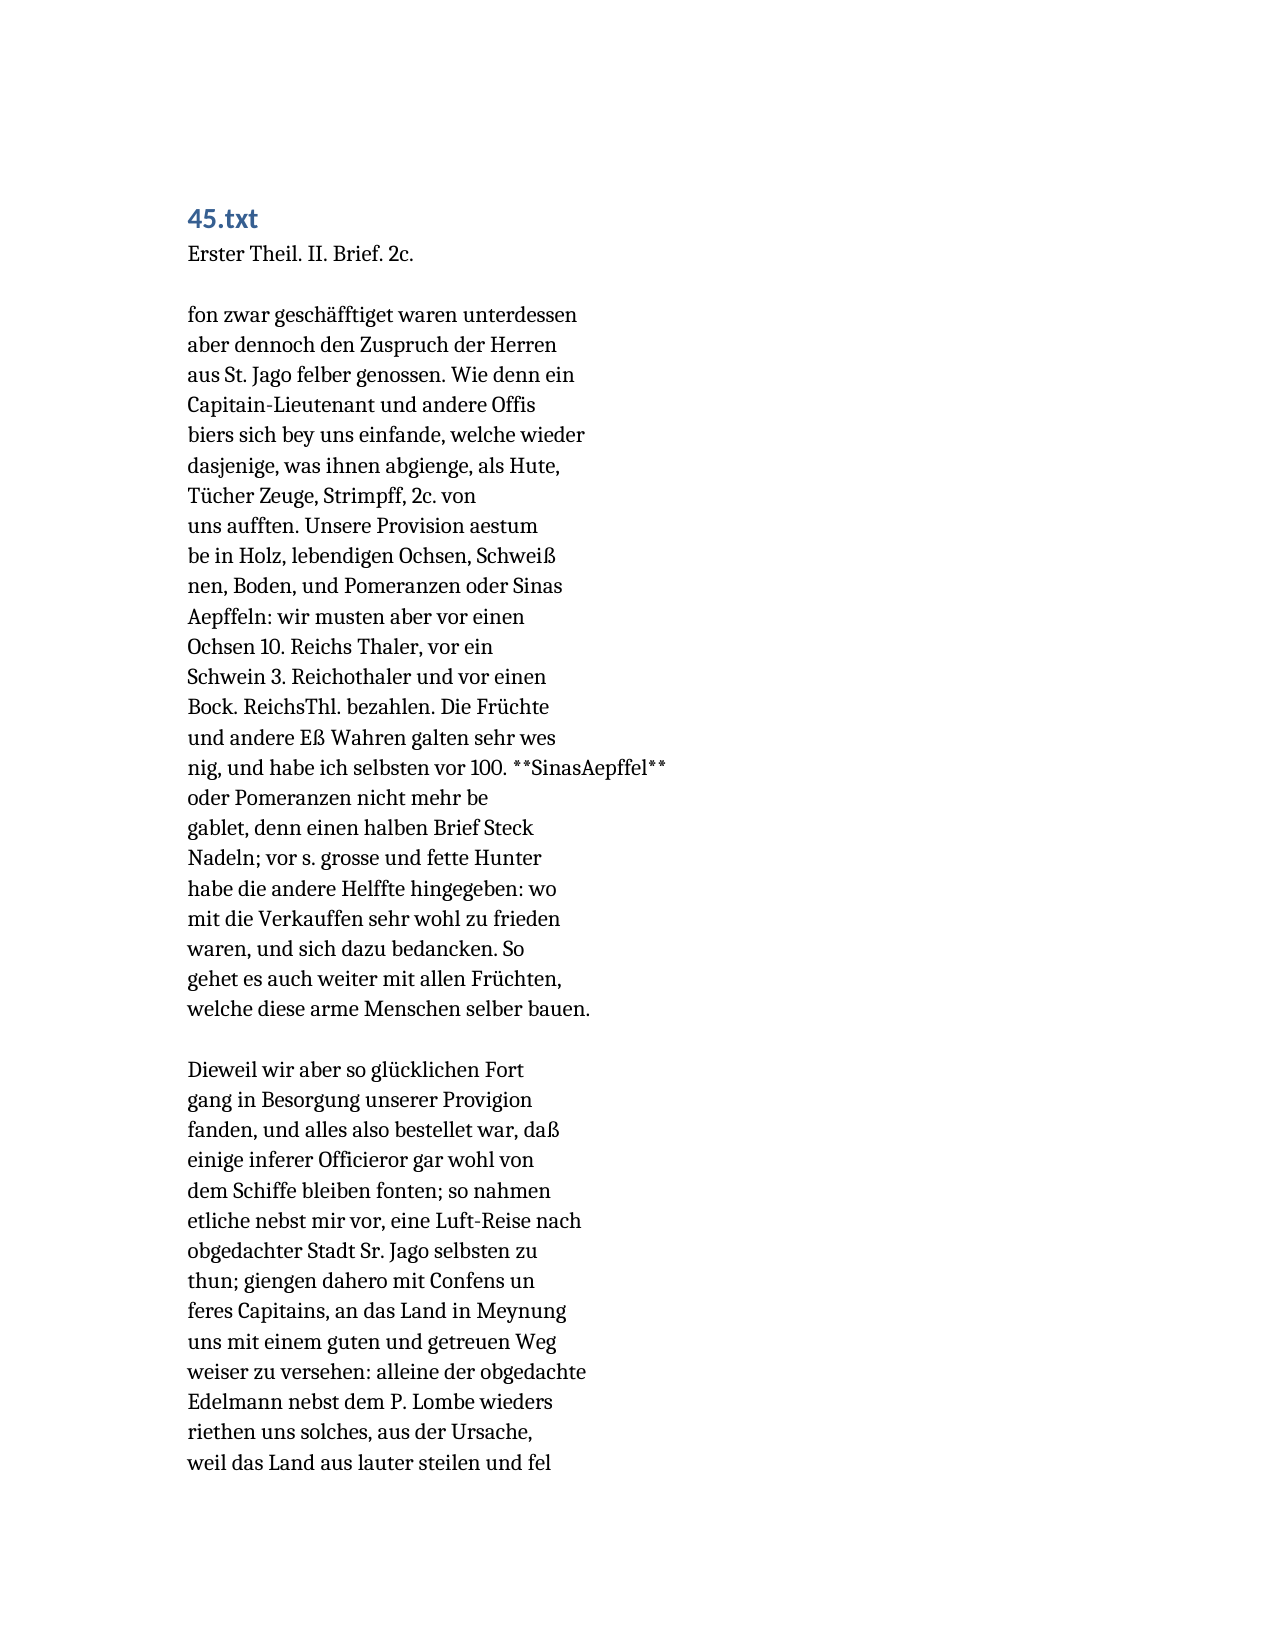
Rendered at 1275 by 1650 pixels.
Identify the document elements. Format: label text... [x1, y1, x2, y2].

subtitle 45.txt [187, 200, 1087, 236]
